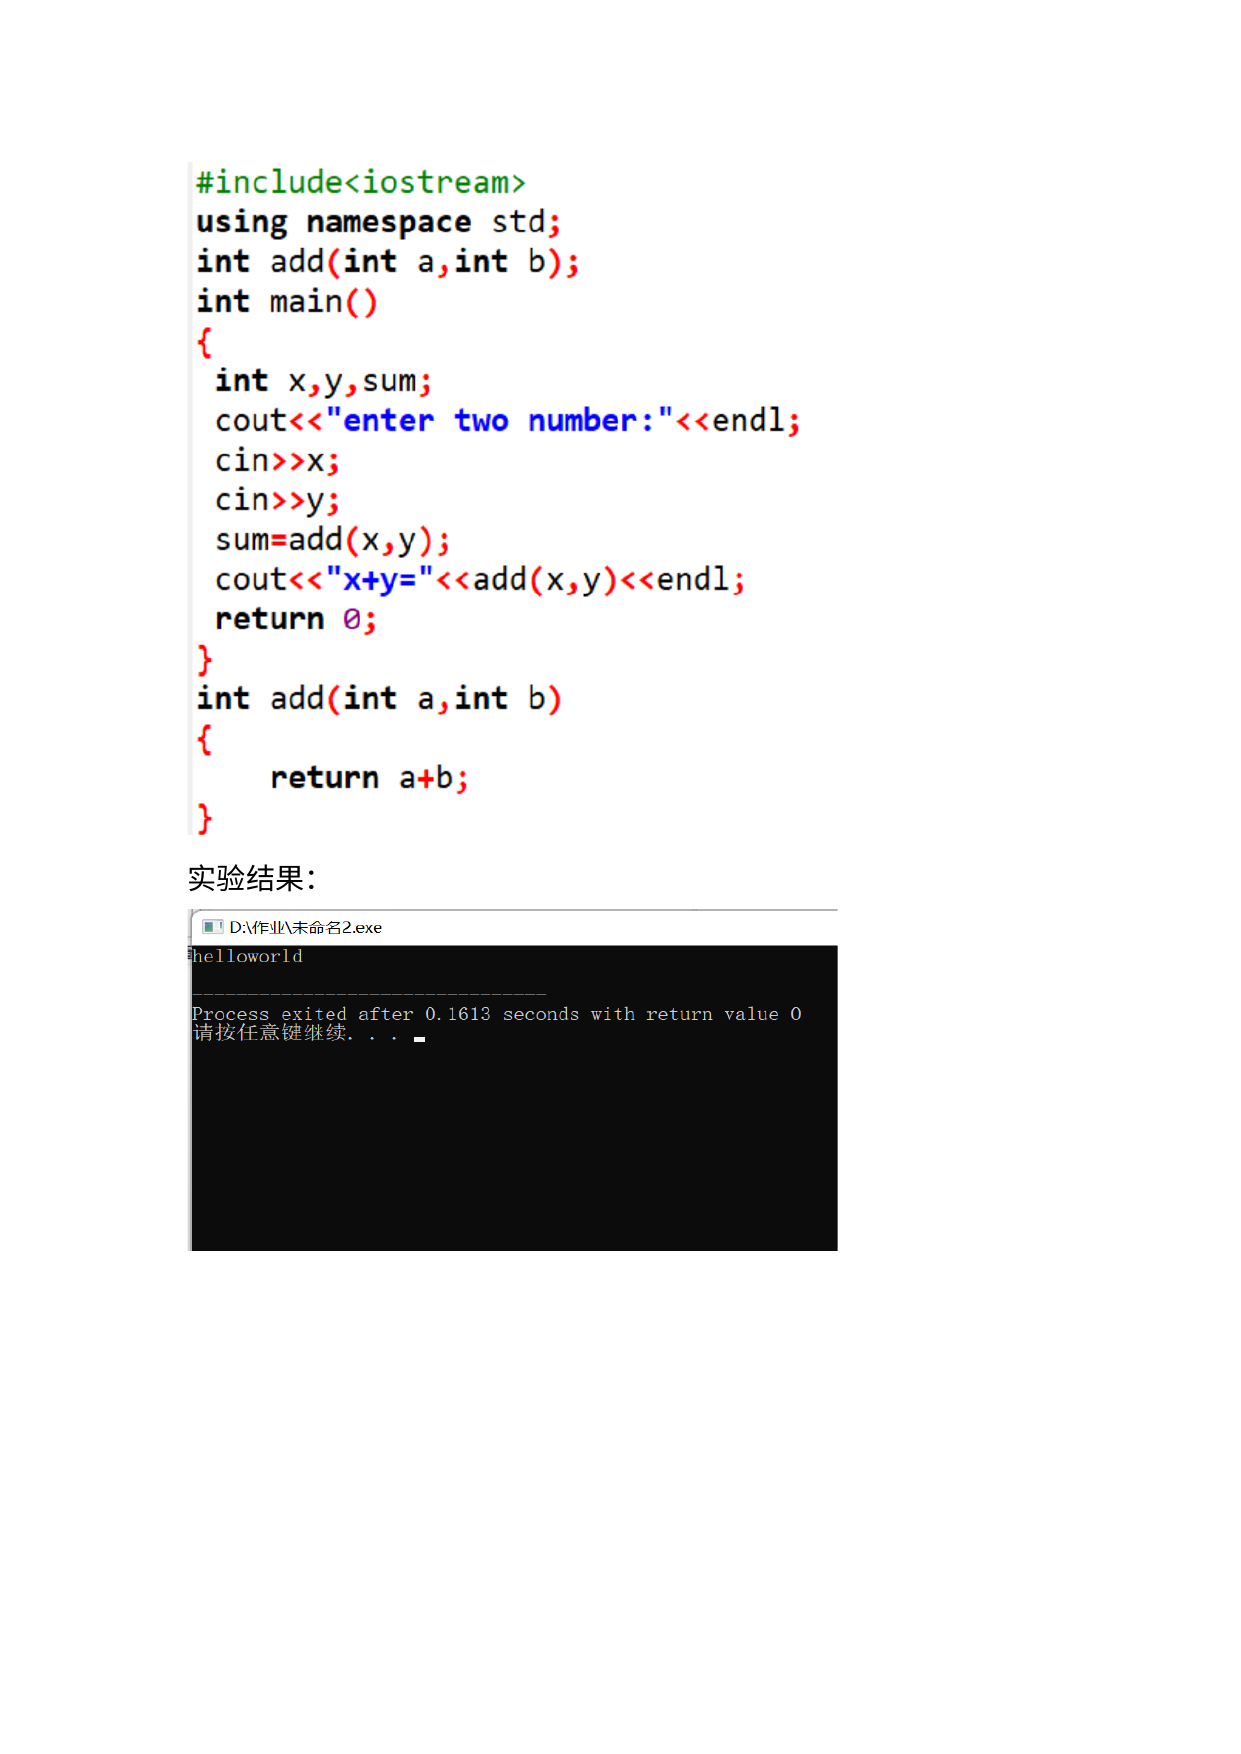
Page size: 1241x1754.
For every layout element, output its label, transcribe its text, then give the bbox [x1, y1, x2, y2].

picture [187, 909, 838, 1251]
picture [187, 162, 876, 835]
text 实验结果： [187, 844, 1053, 909]
